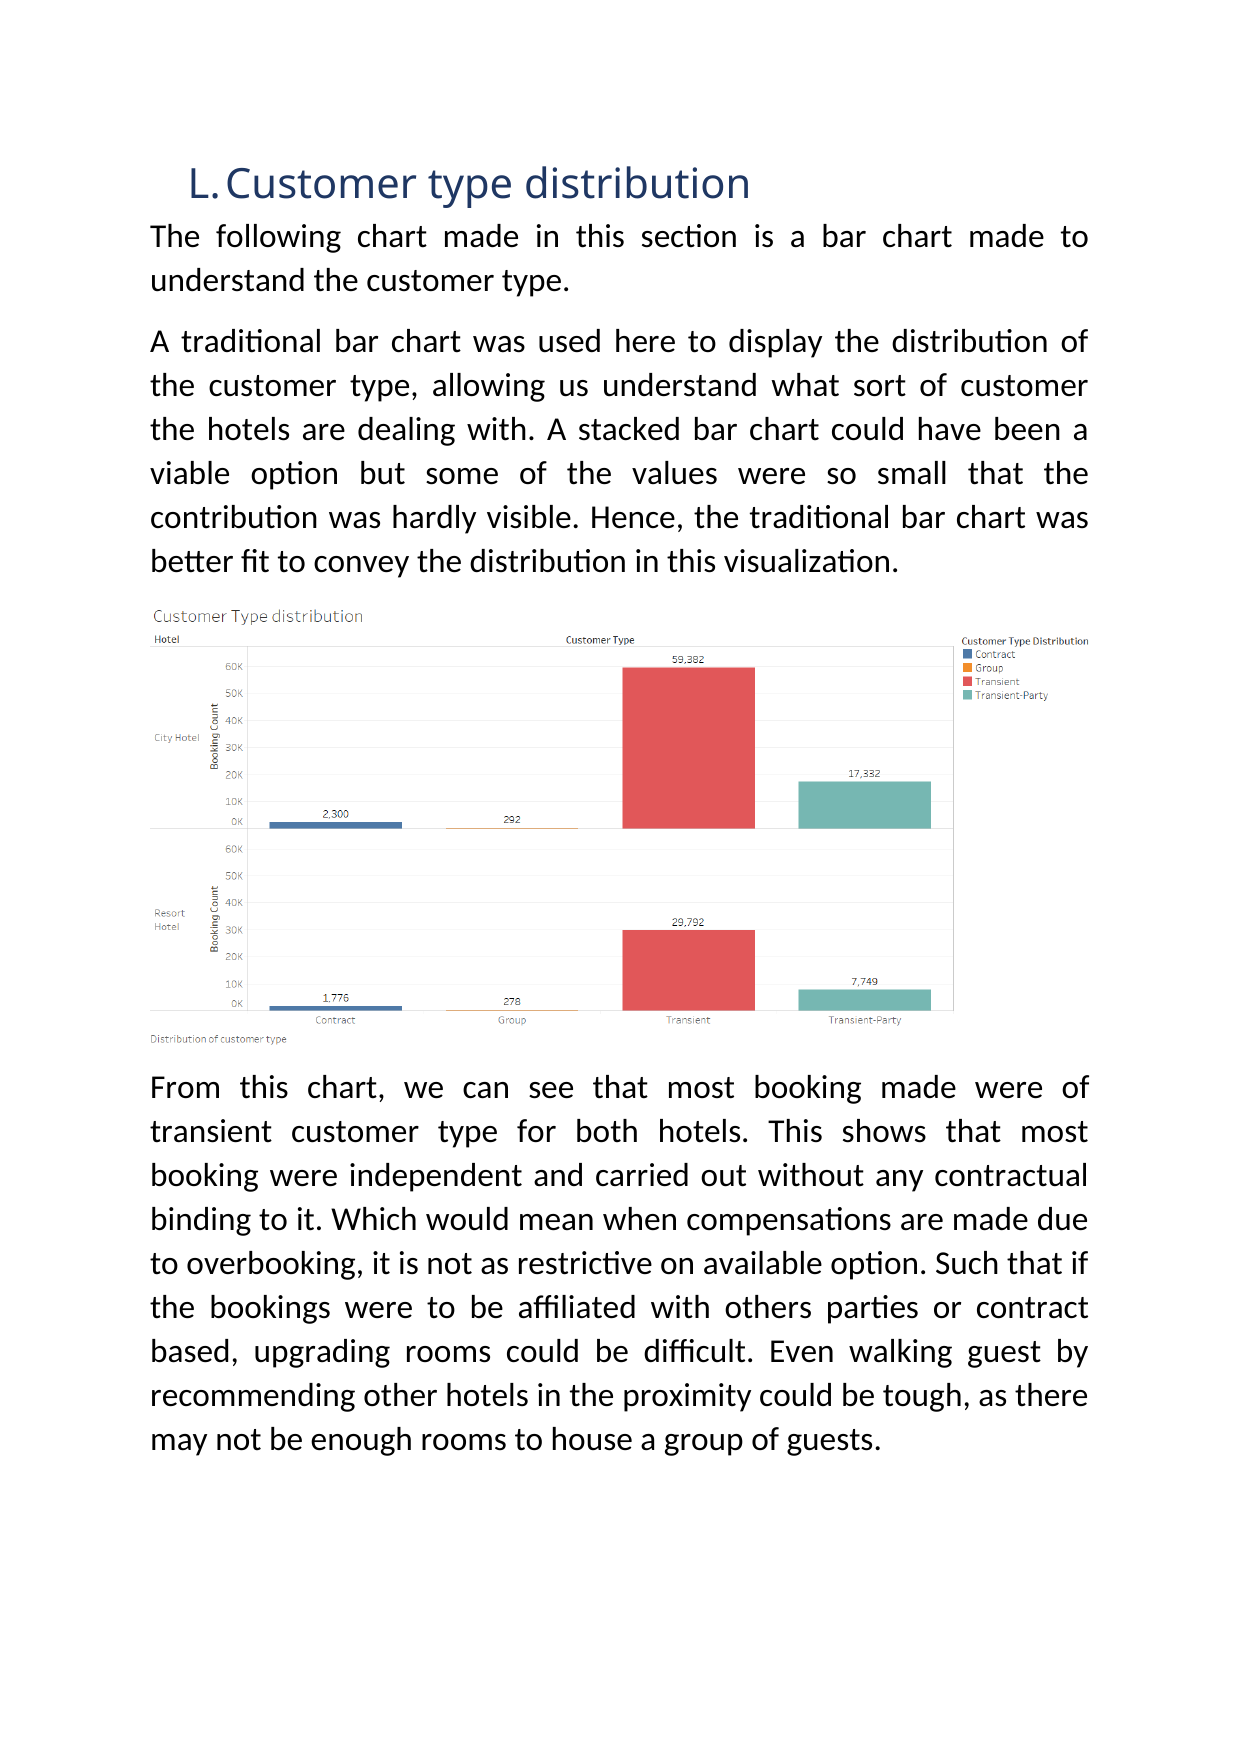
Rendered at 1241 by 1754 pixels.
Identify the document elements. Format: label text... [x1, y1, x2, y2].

text A traditional bar chart was used here to display the distribution of the customer type, allowing us understand what sort of customer the hotels are dealing with. A stacked bar chart could have been a viable option but some of the values were so small that the contribution was hardly visible. Hence, the traditional bar chart was better fit to convey the distribution in this visualization. [150, 320, 1090, 581]
text The following chart made in this section is a bar chart made to understand the customer type. [150, 215, 1090, 300]
text From this chart, we can see that most booking made were of transient customer type for both hotels. This shows that most booking were independent and carried out without any contractual binding to it. Which would mean when compensations are made due to overbooking, it is not as restrictive on available option. Such that if the bookings were to be affiliated with others parties or contract based, upgrading rooms could be difficult. Even walking guest by recommending other hotels in the proximity could be tough, as there may not be enough rooms to house a group of guests. [150, 1066, 1090, 1458]
picture [150, 600, 1091, 1046]
subtitle Customer type distribution [187, 154, 1090, 211]
